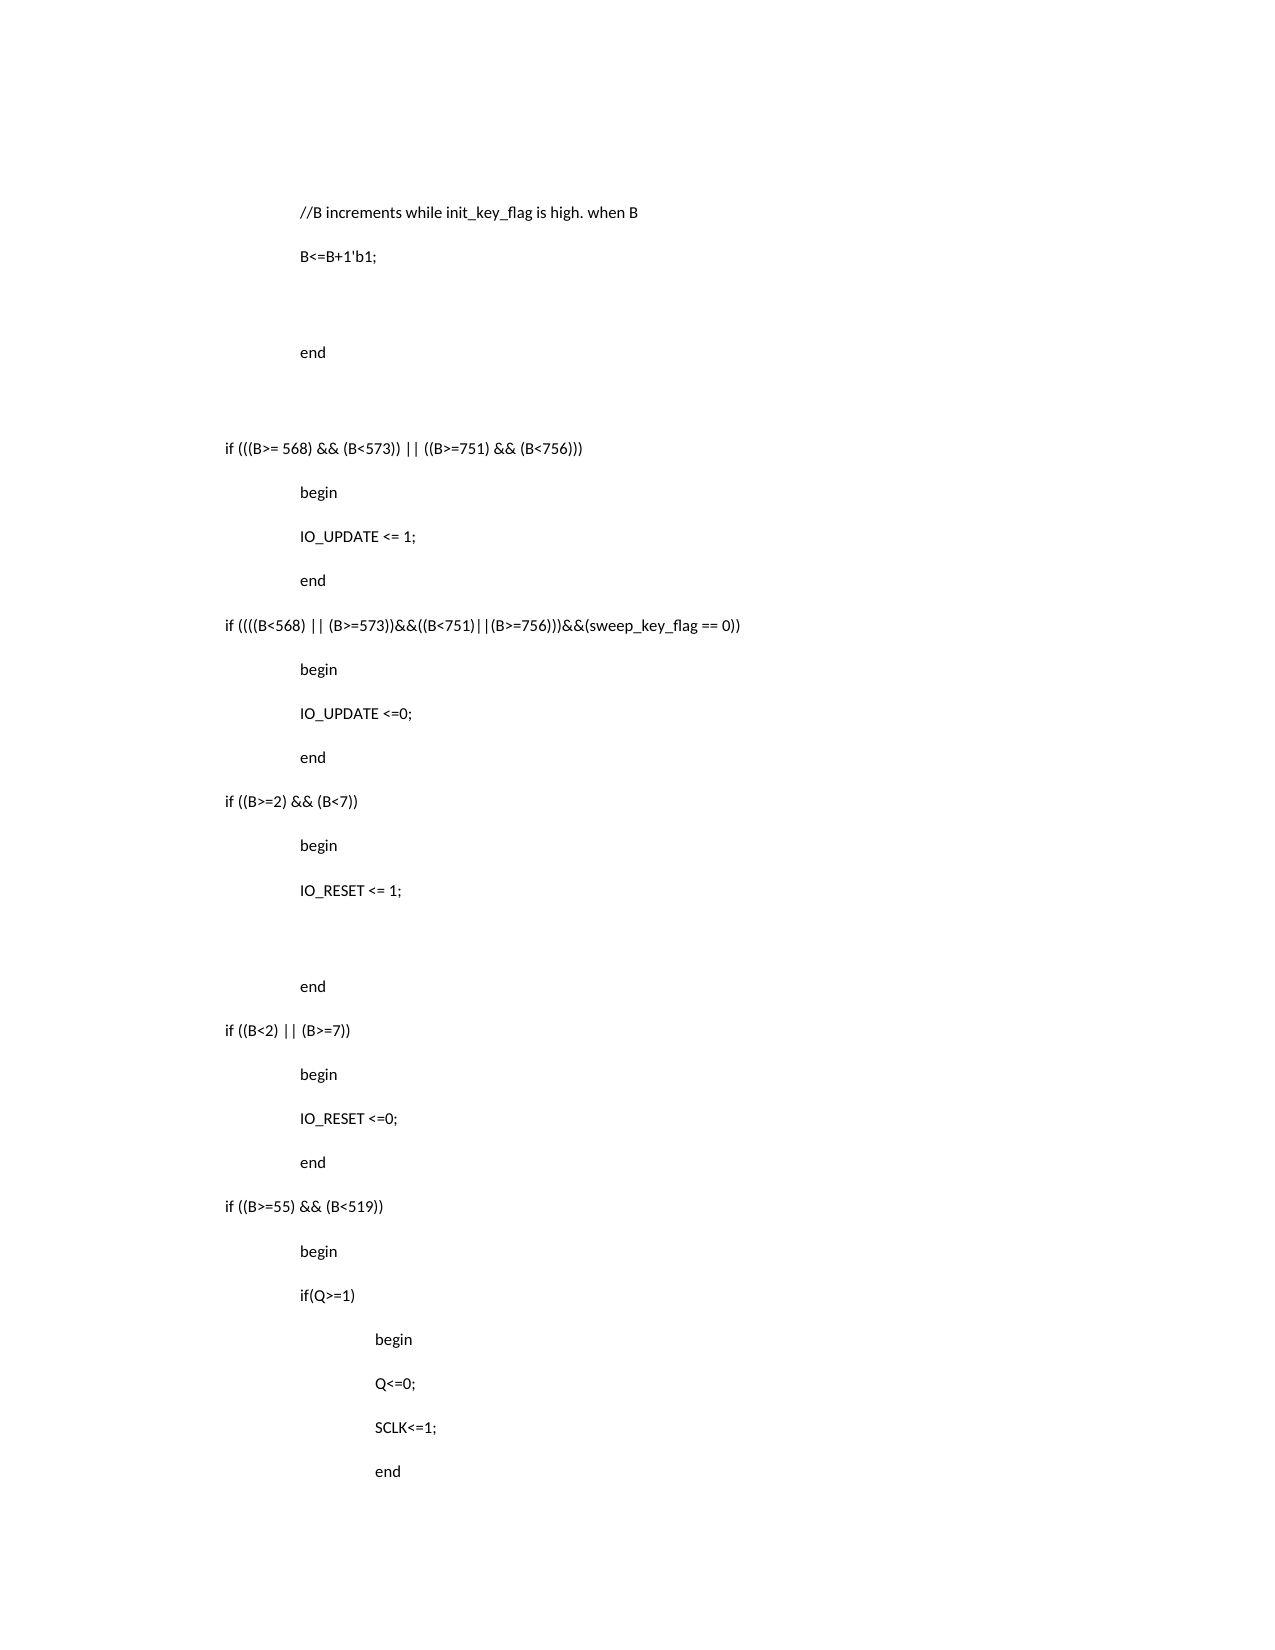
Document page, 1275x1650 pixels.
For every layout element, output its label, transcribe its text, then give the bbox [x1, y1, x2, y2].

text begin [150, 1329, 1125, 1349]
text end [150, 342, 1125, 362]
text IO_RESET <= 1; [150, 880, 1125, 900]
text begin [150, 659, 1125, 679]
text end [150, 747, 1125, 768]
text end [150, 1462, 1125, 1482]
text //B increments while init_key_flag is high. when B [150, 202, 1125, 222]
text if ((B<2) || (B>=7)) [150, 1020, 1125, 1040]
text SCLK<=1; [150, 1417, 1125, 1438]
text begin [150, 1241, 1125, 1261]
text if ((B>=55) && (B<519)) [150, 1197, 1125, 1217]
text if (((B>= 568) && (B<573)) || ((B>=751) && (B<756))) [150, 438, 1125, 458]
text end [150, 1152, 1125, 1173]
text B<=B+1'b1; [150, 246, 1125, 266]
text IO_UPDATE <= 1; [150, 526, 1125, 547]
text begin [150, 1064, 1125, 1084]
text if ((((B<568) || (B>=573))&&((B<751)||(B>=756)))&&(sweep_key_flag == 0)) [150, 615, 1125, 635]
text end [150, 571, 1125, 591]
text Q<=0; [150, 1373, 1125, 1394]
text IO_RESET <=0; [150, 1108, 1125, 1129]
text end [150, 976, 1125, 996]
text IO_UPDATE <=0; [150, 703, 1125, 723]
text begin [150, 836, 1125, 856]
text if ((B>=2) && (B<7)) [150, 791, 1125, 812]
text begin [150, 482, 1125, 503]
text if(Q>=1) [150, 1285, 1125, 1305]
